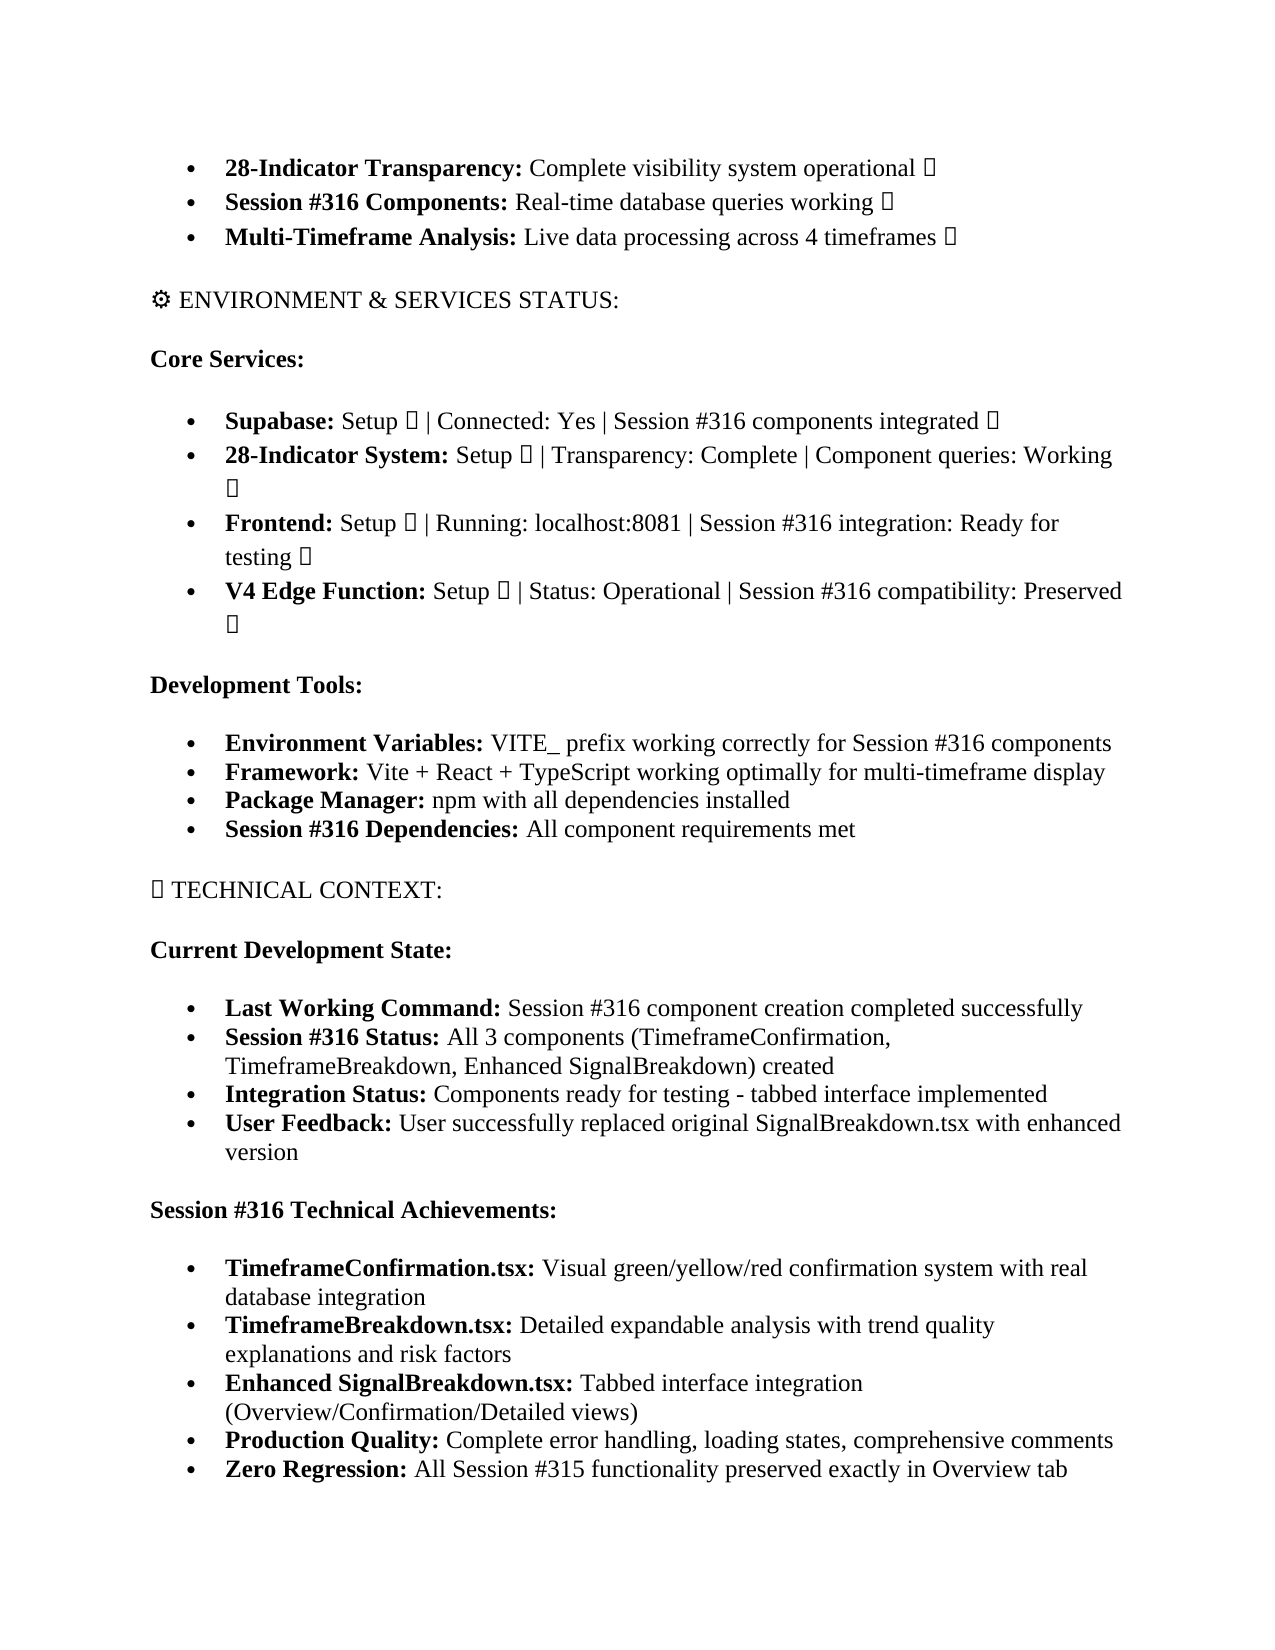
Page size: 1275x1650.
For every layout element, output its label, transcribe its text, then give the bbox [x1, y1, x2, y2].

text ⚙️ ENVIRONMENT & SERVICES STATUS: [150, 281, 1125, 315]
list Enhanced SignalBreakdown.tsx: Tabbed interface integration (Overview/Confirmation/Detailed views) [187, 1368, 1125, 1425]
list Frontend: Setup ✅ | Running: localhost:8081 | Session #316 integration: Ready for testing ✅ [187, 505, 1125, 573]
list 28-Indicator System: Setup ✅ | Transparency: Complete | Component queries: Working ✅ [187, 437, 1125, 505]
list TimeframeConfirmation.tsx: Visual green/yellow/red confirmation system with real database integration [187, 1253, 1125, 1310]
text Session #316 Technical Achievements: [150, 1195, 1125, 1224]
list Environment Variables: VITE_ prefix working correctly for Session #316 components [187, 728, 1125, 757]
text Core Services: [150, 344, 1125, 373]
list Supabase: Setup ✅ | Connected: Yes | Session #316 components integrated ✅ [187, 402, 1125, 437]
list Session #316 Dependencies: All component requirements met [187, 814, 1125, 843]
text 🐛 TECHNICAL CONTEXT: [150, 872, 1125, 906]
list User Feedback: User successfully replaced original SignalBreakdown.tsx with enhanced version [187, 1108, 1125, 1166]
list 28-Indicator Transparency: Complete visibility system operational ✅ [187, 150, 1125, 184]
list Session #316 Status: All 3 components (TimeframeConfirmation, TimeframeBreakdown, Enhanced SignalBreakdown) created [187, 1022, 1125, 1079]
text Current Development State: [150, 935, 1125, 964]
text Development Tools: [150, 670, 1125, 699]
list Production Quality: Complete error handling, loading states, comprehensive comments [187, 1425, 1125, 1454]
list TimeframeBreakdown.tsx: Detailed expandable analysis with trend quality explanations and risk factors [187, 1310, 1125, 1368]
list Session #316 Components: Real-time database queries working ✅ [187, 184, 1125, 218]
list Zero Regression: All Session #315 functionality preserved exactly in Overview tab [187, 1454, 1125, 1483]
list Integration Status: Components ready for testing - tabbed interface implemented [187, 1079, 1125, 1108]
list V4 Edge Function: Setup ✅ | Status: Operational | Session #316 compatibility: Preserved ✅ [187, 573, 1125, 641]
list Framework: Vite + React + TypeScript working optimally for multi-timeframe display [187, 757, 1125, 786]
list Multi-Timeframe Analysis: Live data processing across 4 timeframes ✅ [187, 218, 1125, 252]
list Package Manager: npm with all dependencies installed [187, 786, 1125, 814]
list Last Working Command: Session #316 component creation completed successfully [187, 993, 1125, 1022]
